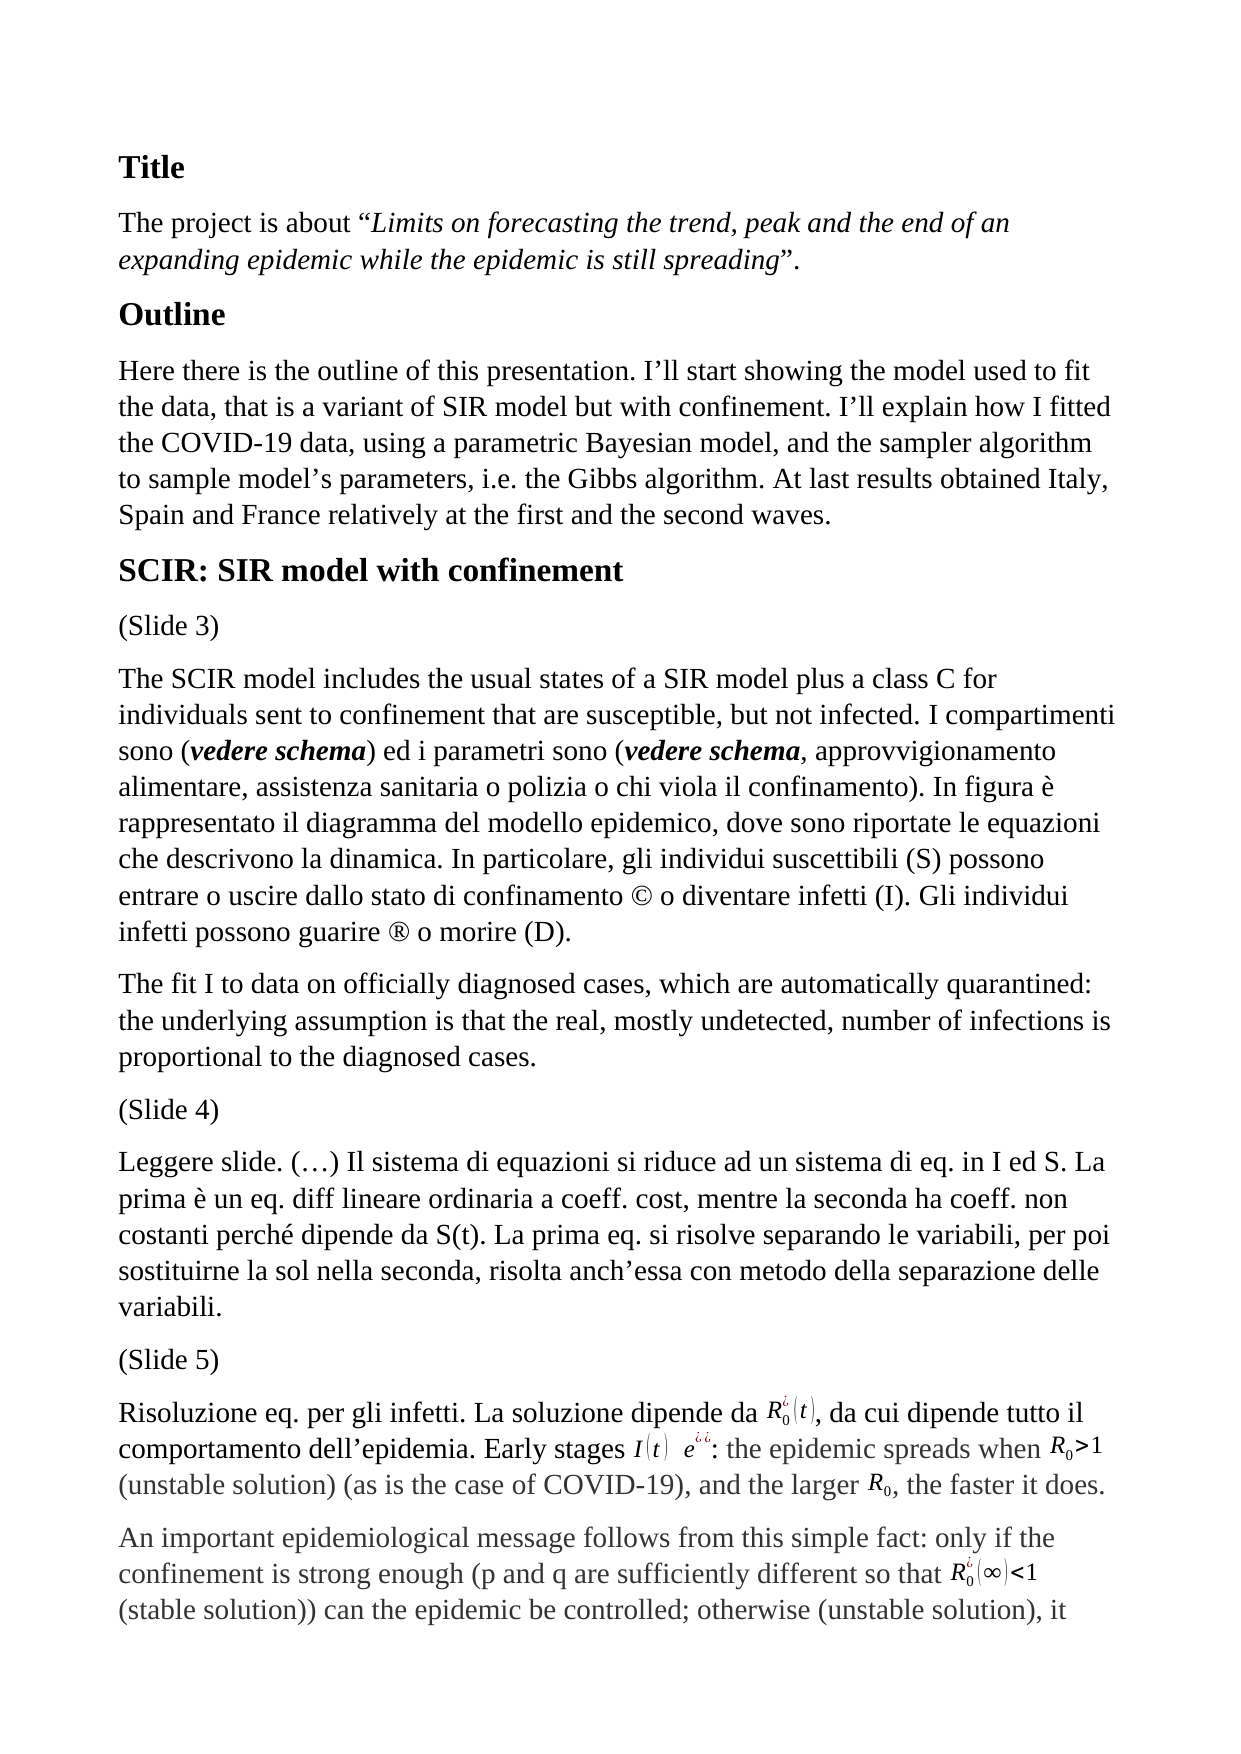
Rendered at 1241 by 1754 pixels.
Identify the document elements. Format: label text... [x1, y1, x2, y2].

text Leggere slide. (…) Il sistema di equazioni si riduce ad un sistema di eq. in I ed S. La prima è un eq. diff lineare ordinaria a coeff. cost, mentre la seconda ha coeff. non costanti perché dipende da S(t). La prima eq. si risolve separando le variabili, per poi sostituirne la sol nella seconda, risolta anch’essa con metodo della separazione delle variabili. [118, 1144, 1122, 1323]
text Here there is the outline of this presentation. I’ll start showing the model used to fit the data, that is a variant of SIR model but with confinement. I’ll explain how I fitted the COVID-19 data, using a parametric Bayesian model, and the sampler algorithm to sample model’s parameters, i.e. the Gibbs algorithm. At last results obtained Italy, Spain and France relatively at the first and the second waves. [118, 353, 1122, 531]
text SCIR: SIR model with confinement [118, 550, 1122, 588]
text The SCIR model includes the usual states of a SIR model plus a class C for individuals sent to confinement that are susceptible, but not infected. I compartimenti sono (vedere schema) ed i parametri sono (vedere schema, approvvigionamento alimentare, assistenza sanitaria o polizia o chi viola il confinamento). In figura è rappresentato il diagramma del modello epidemico, dove sono riportate le equazioni che descrivono la dinamica. In particolare, gli individui suscettibili (S) possono entrare o uscire dallo stato di confinamento © o diventare infetti (I). Gli individui infetti possono guarire ® o morire (D). [118, 661, 1122, 947]
text Title [118, 148, 1122, 186]
text (Slide 5) [118, 1342, 1122, 1376]
text Risoluzione eq. per gli infetti. La soluzione dipende da , da cui dipende tutto il comportamento dell’epidemia. Early stages : the epidemic spreads when (unstable solution) (as is the case of COVID-19), and the larger , the faster it does. [118, 1395, 1122, 1501]
text (Slide 3) [118, 608, 1122, 642]
text (Slide 4) [118, 1092, 1122, 1125]
text Outline [118, 294, 1122, 333]
text The fit I to data on officially diagnosed cases, which are automatically quarantined: the underlying assumption is that the real, mostly undetected, number of infections is proportional to the diagnosed cases. [118, 967, 1122, 1072]
text The project is about “Limits on forecasting the trend, peak and the end of an expanding epidemic while the epidemic is still spreading”. [118, 206, 1122, 275]
